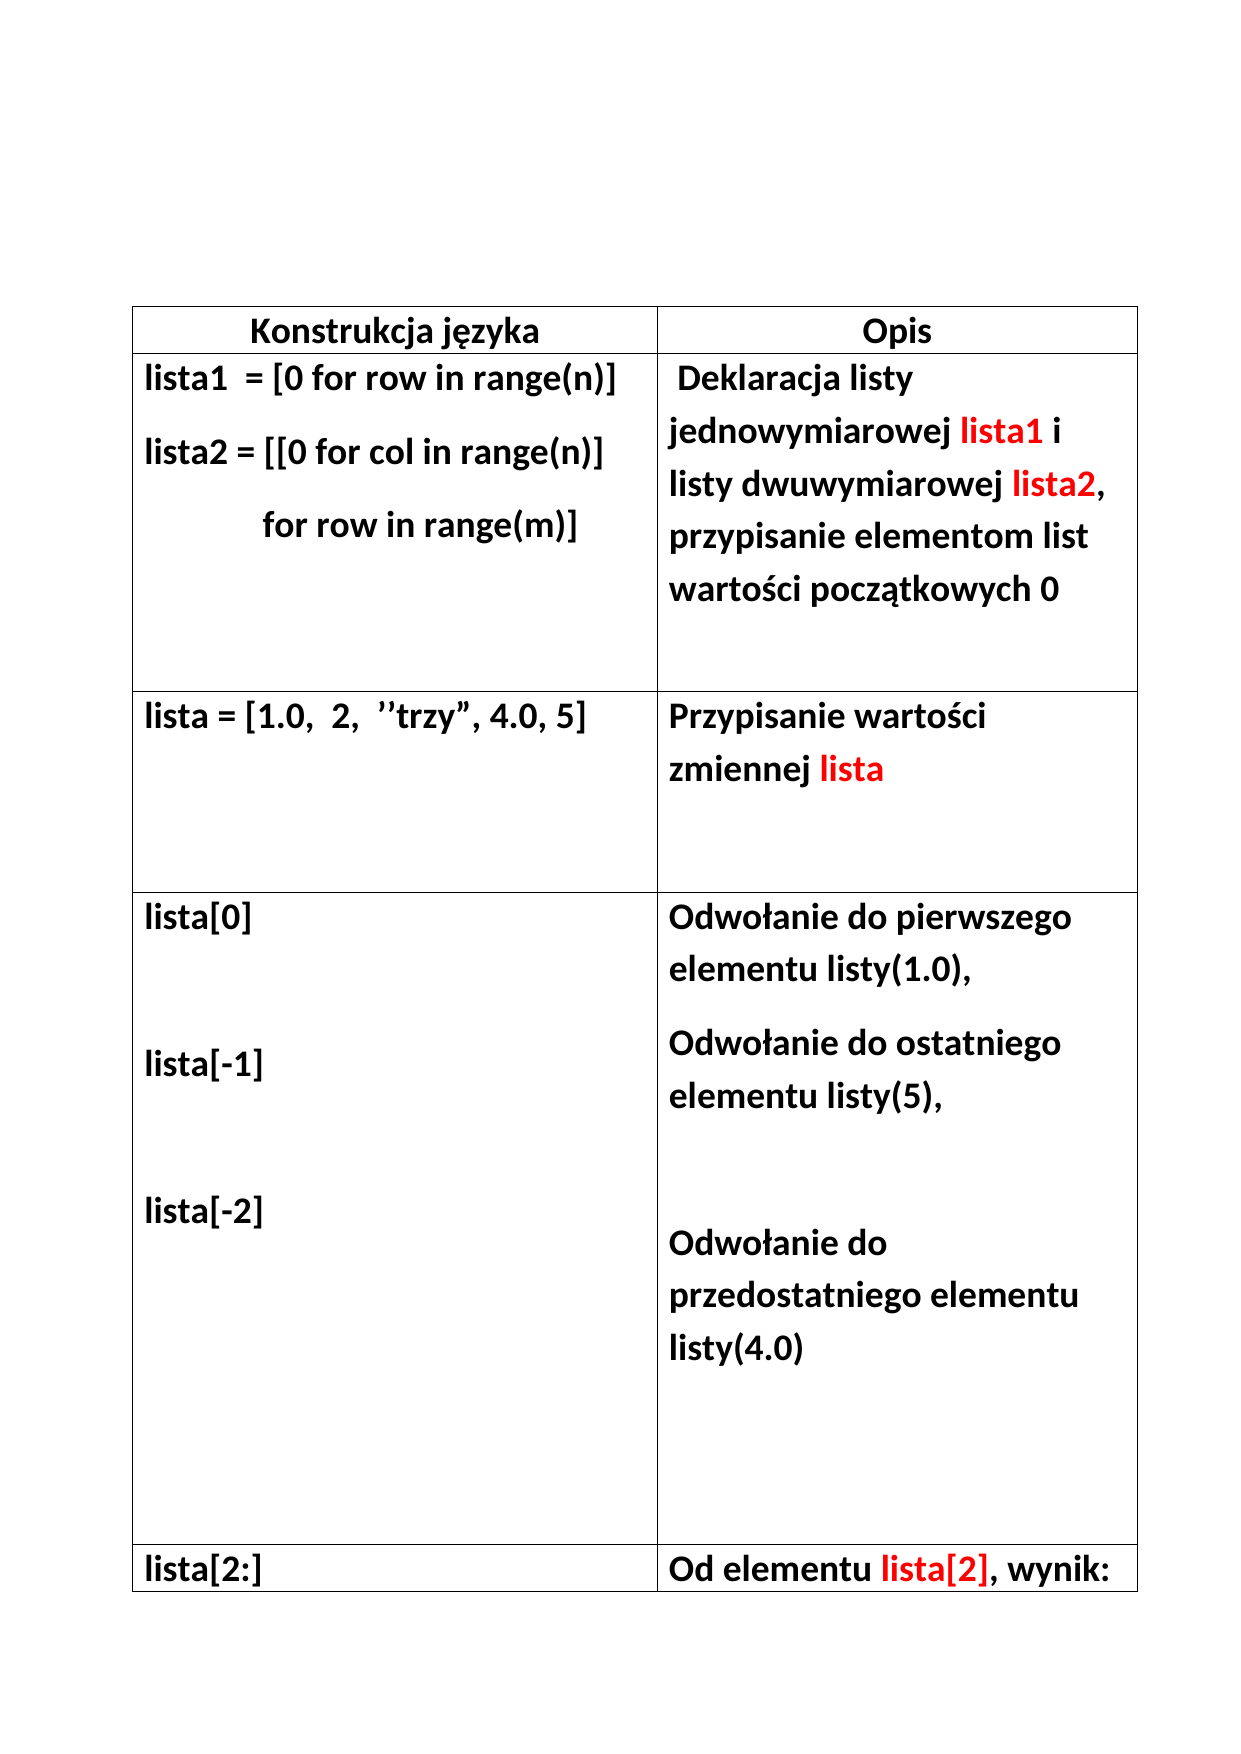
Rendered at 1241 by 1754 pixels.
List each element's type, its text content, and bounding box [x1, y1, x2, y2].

table_cell lista1 = [0 for row in range(n)] lista2 = [[0 for col in range(n)] for row in range(m)] [133, 354, 657, 691]
table_cell lista[2:] [133, 1545, 657, 1591]
table_cell Deklaracja listy jednowymiarowej lista1 i listy dwuwymiarowej lista2, przypisanie elementom list wartości początkowych 0 [658, 354, 1137, 691]
table_cell Przypisanie wartości zmiennej lista [658, 692, 1137, 892]
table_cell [658, 1545, 1137, 1591]
table_cell lista[0] lista[-1] lista[-2] [133, 893, 657, 1544]
table_cell Odwołanie do pierwszego elementu listy(1.0), Odwołanie do ostatniego elementu listy(5), Odwołanie do przedostatniego elementu listy(4.0) [658, 893, 1137, 1544]
table_header Opis [658, 307, 1137, 353]
table_cell lista = [1.0, 2, ’’trzy”, 4.0, 5] [133, 692, 657, 892]
table_header Konstrukcja języka [133, 307, 657, 353]
